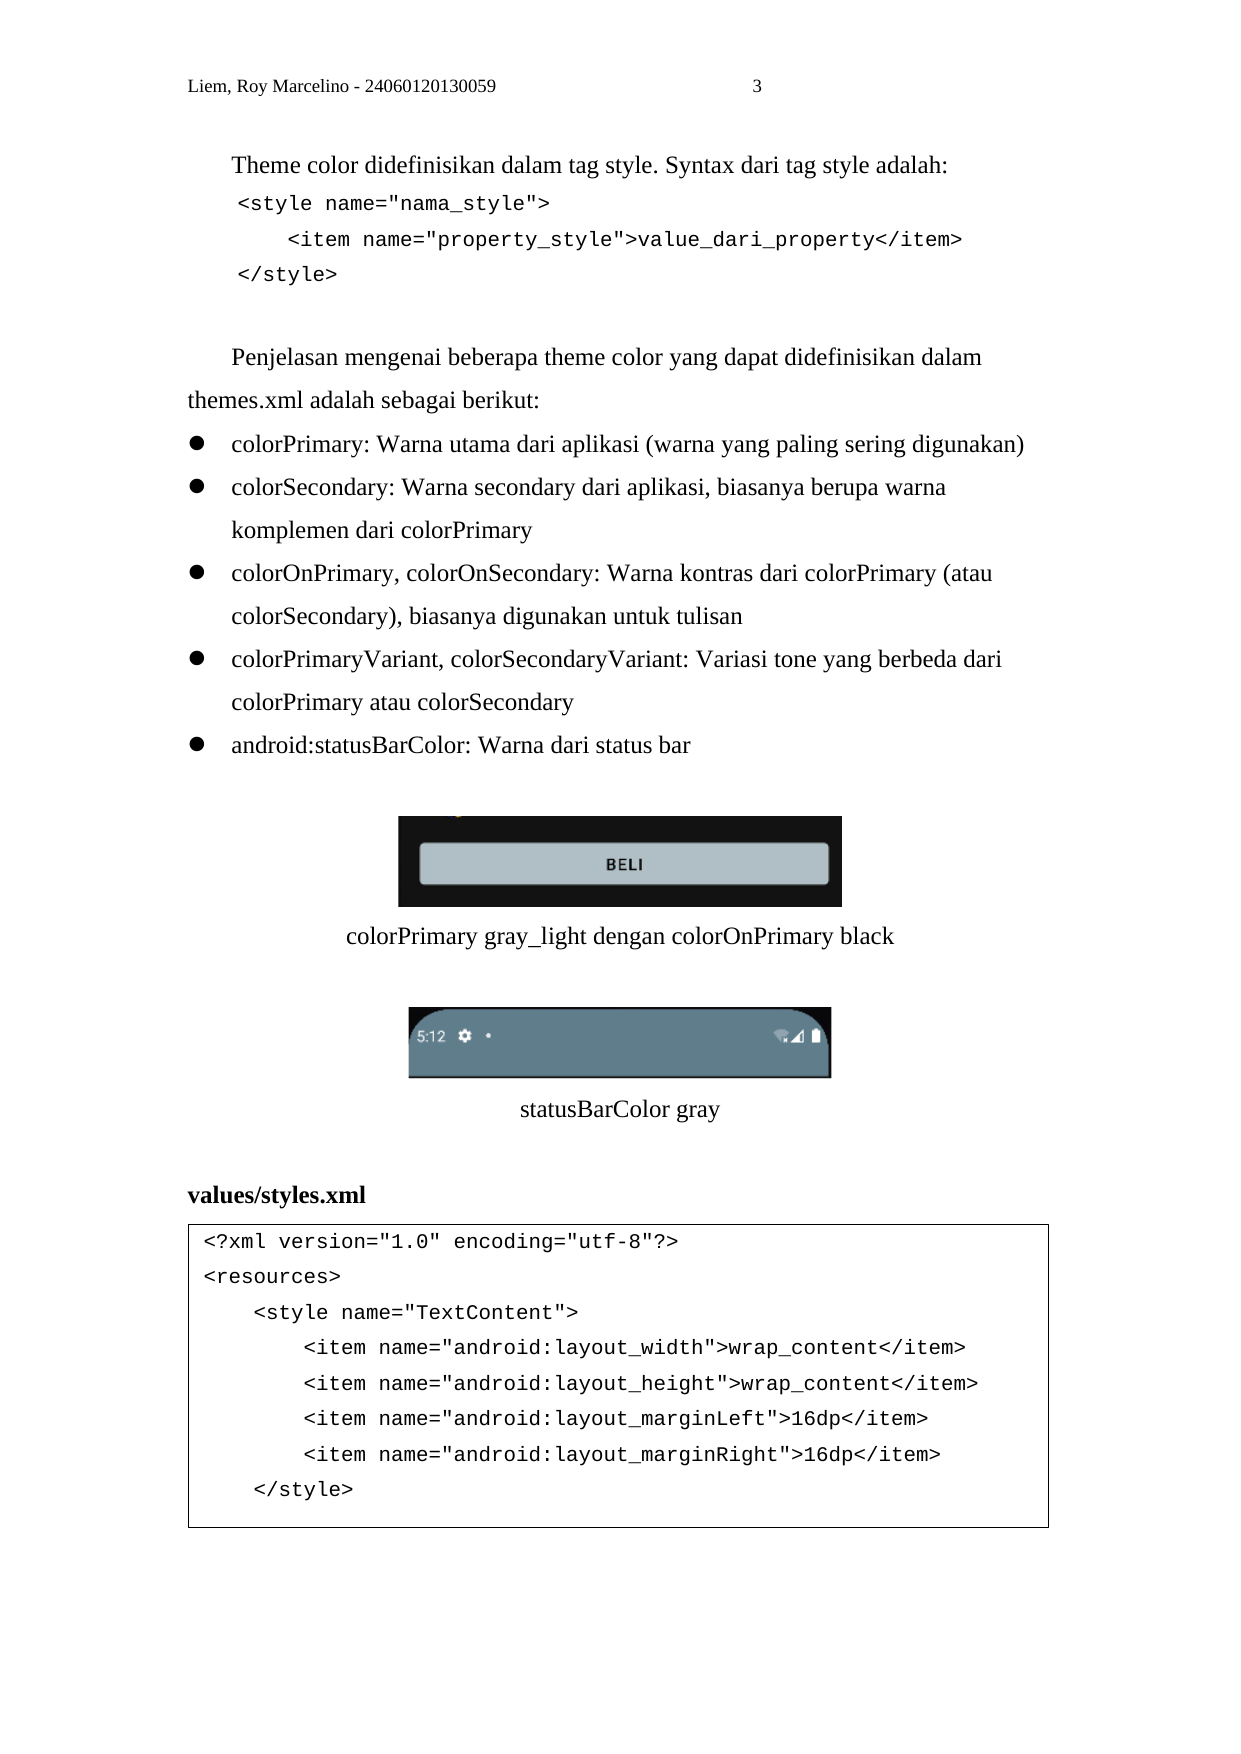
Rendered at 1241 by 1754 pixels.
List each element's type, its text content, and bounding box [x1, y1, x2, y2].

list colorOnPrimary, colorOnSecondary: Warna kontras dari colorPrimary (atau colorSecondary), biasanya digunakan untuk tulisan [187, 558, 1053, 630]
text Theme color didefinisikan dalam tag style. Syntax dari tag style adalah: [187, 150, 1053, 179]
list colorPrimaryVariant, colorSecondaryVariant: Variasi tone yang berbeda dari colorPrimary atau colorSecondary [187, 644, 1053, 716]
text Penjelasan mengenai beberapa theme color yang dapat didefinisikan dalam themes.xml adalah sebagai berikut: [187, 342, 1053, 414]
list android:statusBarColor: Warna dari status bar [187, 731, 1053, 759]
list colorPrimary: Warna utama dari aplikasi (warna yang paling sering digunakan) [187, 429, 1053, 457]
text values/styles.xml [187, 1180, 1053, 1209]
picture [408, 1007, 832, 1080]
picture [398, 816, 842, 907]
text <style name="nama_style"> <item name="property_style">value_dari_property</item> </style> [187, 193, 1053, 288]
list colorSecondary: Warna secondary dari aplikasi, biasanya berupa warna komplemen dari colorPrimary [187, 472, 1053, 544]
text colorPrimary gray_light dengan colorOnPrimary black [187, 921, 1053, 950]
text statusBarColor gray [187, 1094, 1053, 1123]
